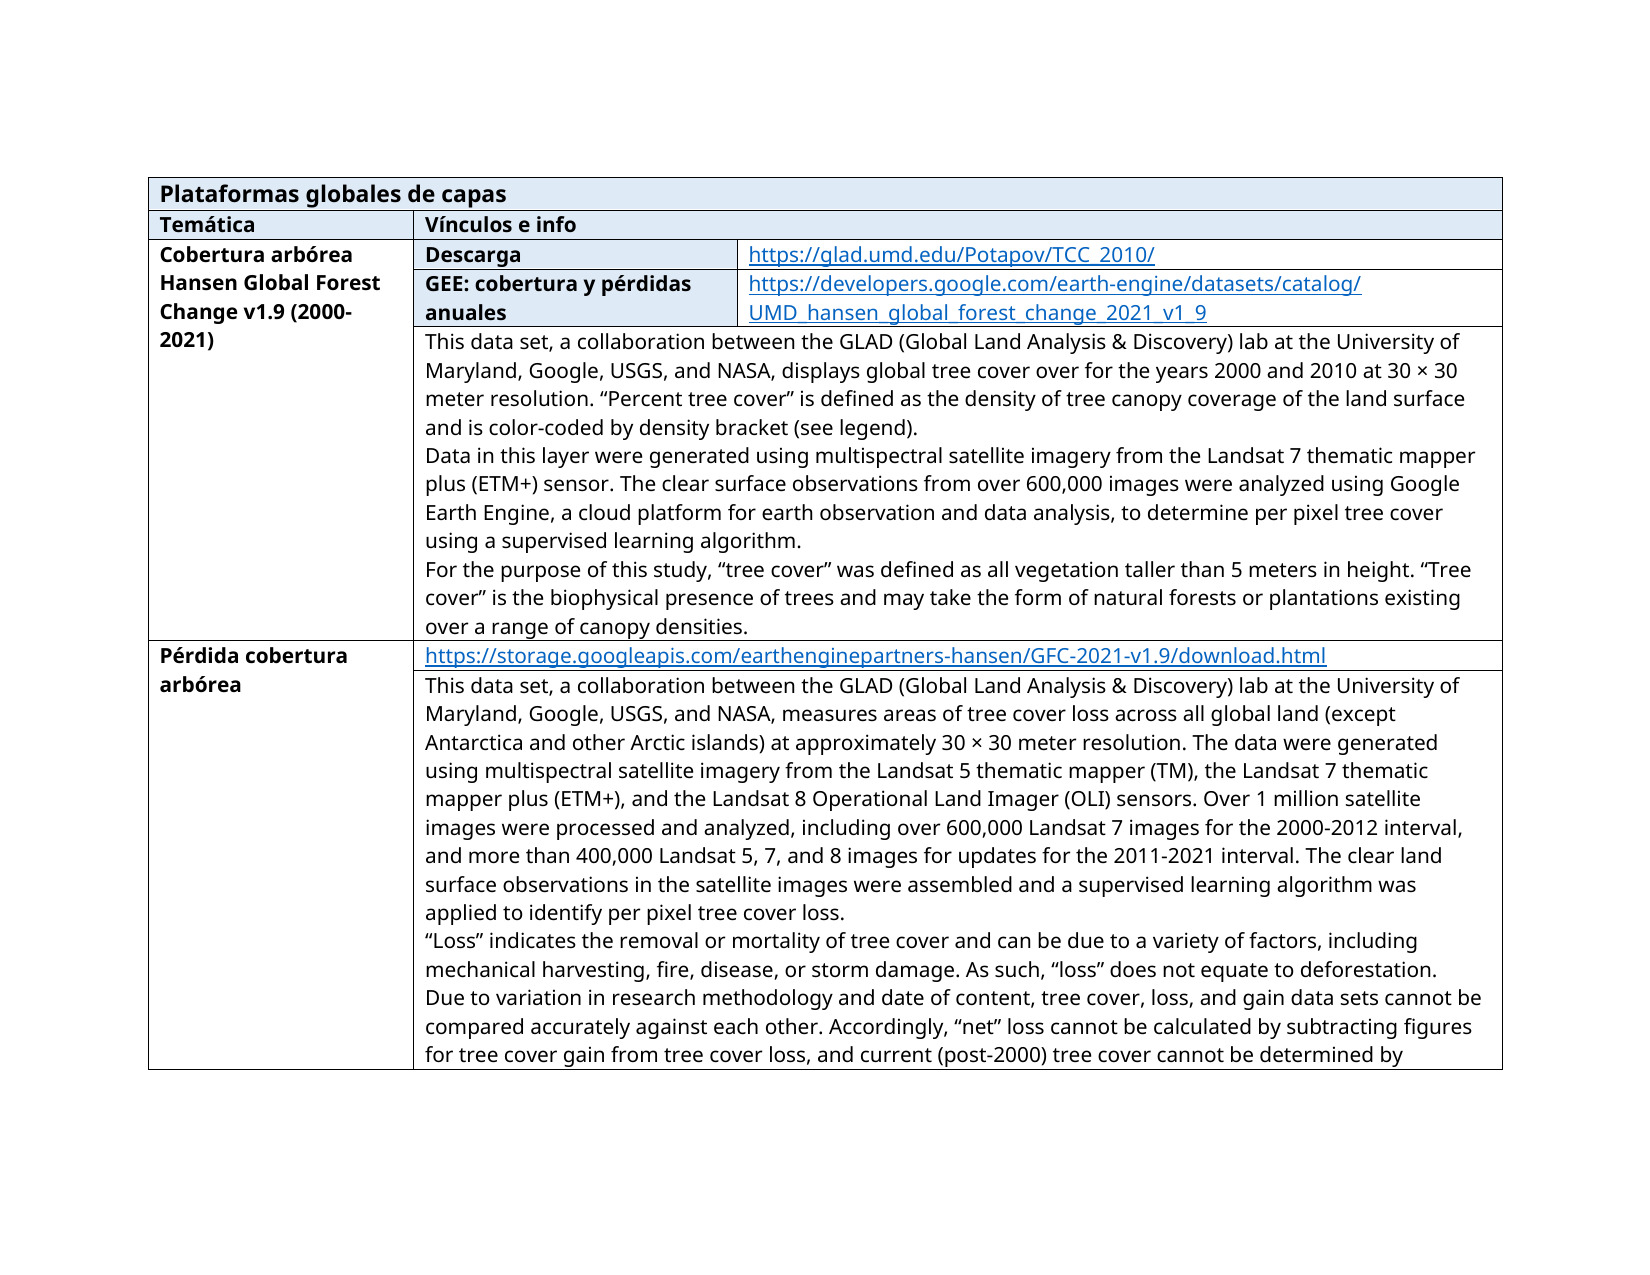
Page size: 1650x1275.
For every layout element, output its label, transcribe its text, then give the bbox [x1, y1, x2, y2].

table_cell https://developers.google.com/earth-engine/datasets/catalog/UMD_hansen_global_forest_change_2021_v1_9 [738, 270, 1502, 326]
table_cell Vínculos e info [414, 211, 1502, 239]
table_cell Descarga [414, 240, 737, 268]
table_header Plataformas globales de capas [149, 178, 1502, 209]
table_cell Temática [149, 211, 413, 239]
table_cell This data set, a collaboration between the GLAD (Global Land Analysis & Discovery) lab at the University of Maryland, Google, USGS, and NASA, displays global tree cover over for the years 2000 and 2010 at 30 × 30 meter resolution. “Percent tree cover” is defined as the density of tree canopy coverage of the land surface and is color-coded by density bracket (see legend). Data in this layer were generated using multispectral satellite imagery from the Landsat 7 thematic mapper plus (ETM+) sensor. The clear surface observations from over 600,000 images were analyzed using Google Earth Engine, a cloud platform for earth observation and data analysis, to determine per pixel tree cover using a supervised learning algorithm. For the purpose of this study, “tree cover” was defined as all vegetation taller than 5 meters in height. “Tree cover” is the biophysical presence of trees and may take the form of natural forests or plantations existing over a range of canopy densities. [414, 327, 1502, 640]
table_cell Pérdida cobertura arbórea [149, 641, 413, 1069]
table_cell GEE: cobertura y pérdidas anuales [414, 270, 737, 326]
table_cell https://glad.umd.edu/Potapov/TCC_2010/ [738, 240, 1502, 268]
table_cell https://storage.googleapis.com/earthenginepartners-hansen/GFC-2021-v1.9/download.html [414, 641, 1502, 670]
table_cell Cobertura arbórea Hansen Global Forest Change v1.9 (2000-2021) [149, 240, 413, 640]
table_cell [414, 671, 1502, 1069]
